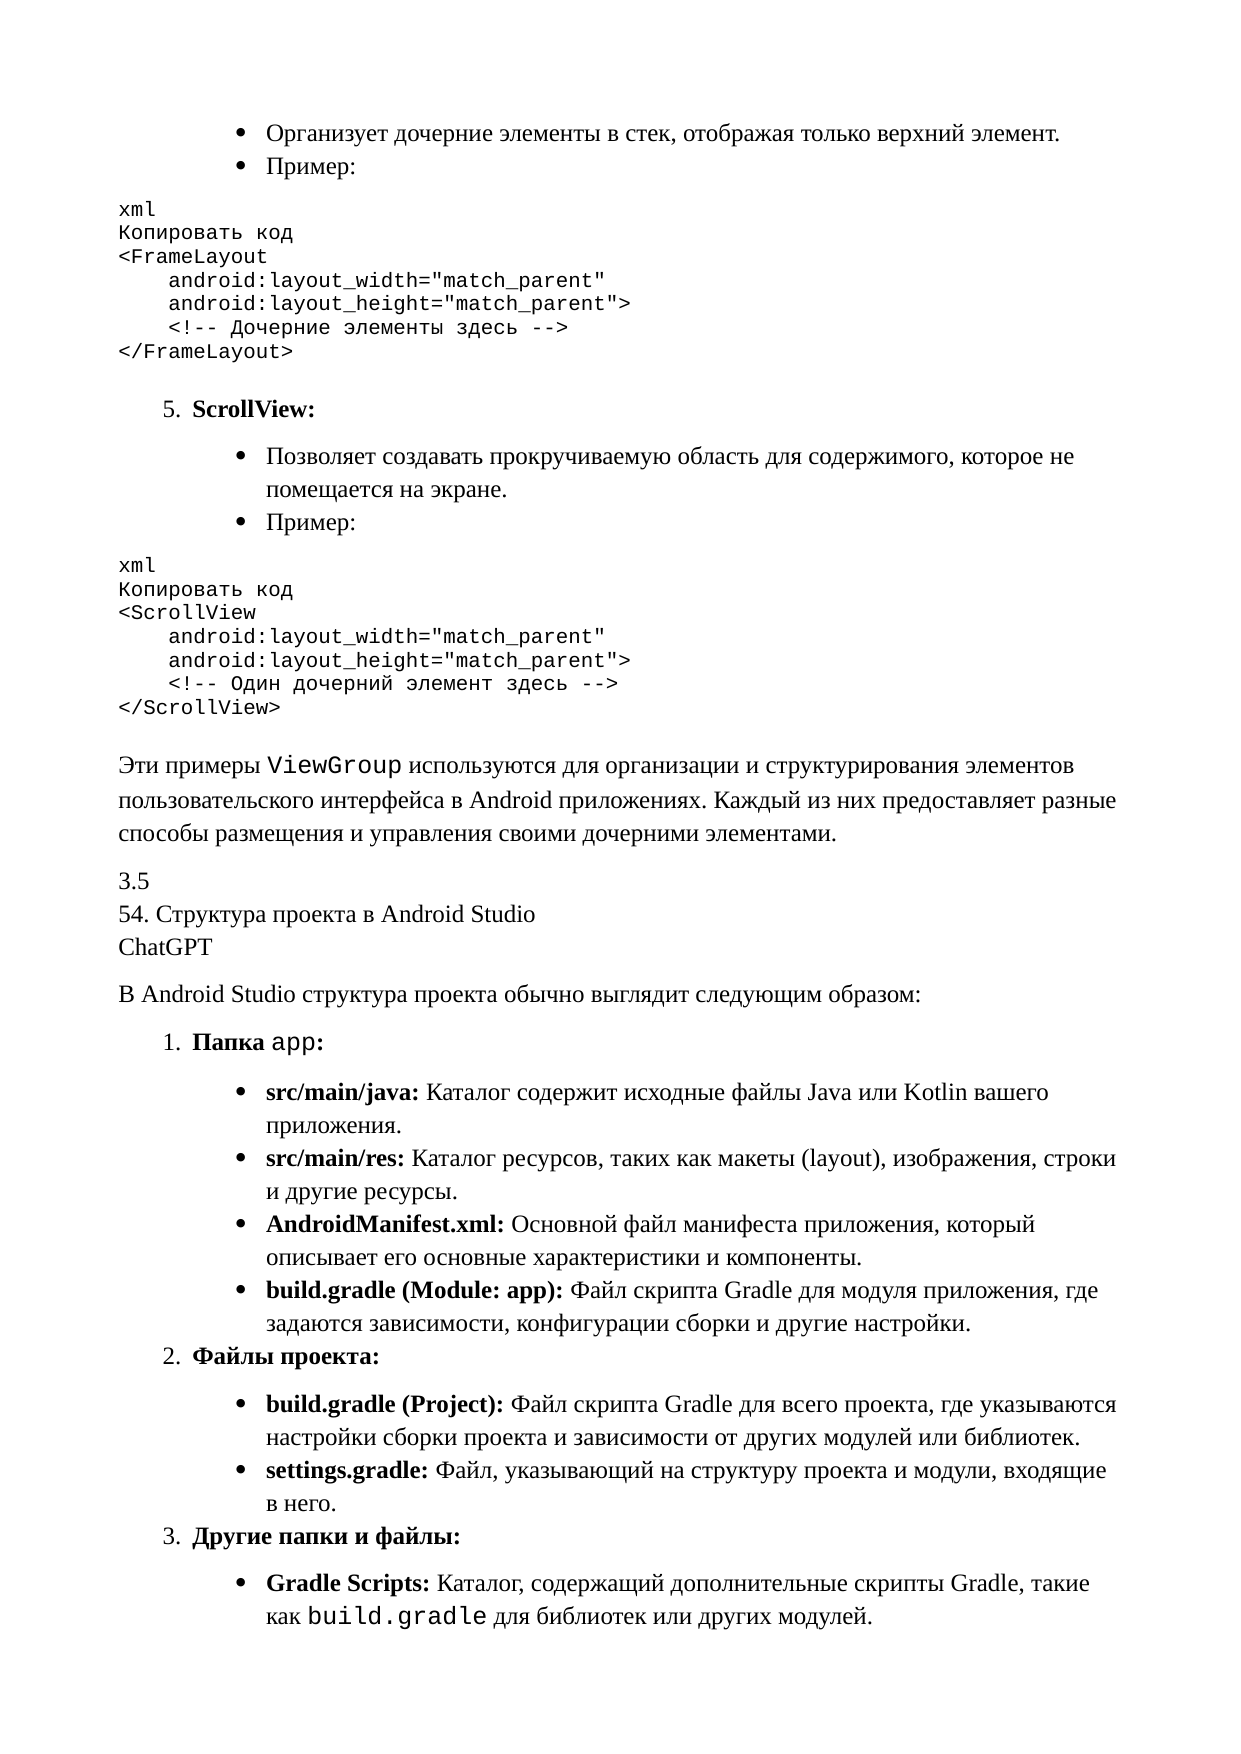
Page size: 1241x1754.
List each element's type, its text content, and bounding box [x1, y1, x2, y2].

list Gradle Scripts: Каталог, содержащий дополнительные скрипты Gradle, такие как build.gradle для библиотек или других модулей. [236, 1568, 1122, 1632]
list Копировать код [118, 579, 1122, 602]
text В Android Studio структура проекта обычно выглядит следующим образом: [118, 979, 1122, 1008]
list AndroidManifest.xml: Основной файл манифеста приложения, который описывает его основные характеристики и компоненты. [236, 1209, 1122, 1271]
list Копировать код [118, 222, 1122, 246]
list </ScrollView> [118, 697, 1122, 721]
list android:layout_width="match_parent" [118, 626, 1122, 649]
list <FrameLayout [118, 246, 1122, 270]
list xml [118, 199, 1122, 222]
list src/main/java: Каталог содержит исходные файлы Java или Kotlin вашего приложения. [236, 1077, 1122, 1139]
text 3.5 [118, 866, 1122, 894]
list Пример: [236, 507, 1122, 536]
text ChatGPT [118, 932, 1122, 961]
list ScrollView: [162, 394, 1122, 422]
list build.gradle (Project): Файл скрипта Gradle для всего проекта, где указываются настройки сборки проекта и зависимости от других модулей или библиотек. [236, 1389, 1122, 1451]
list xml [118, 555, 1122, 579]
text Эти примеры ViewGroup используются для организации и структурирования элементов пользовательского интерфейса в Android приложениях. Каждый из них предоставляет разные способы размещения и управления своими дочерними элементами. [118, 750, 1122, 847]
list Организует дочерние элементы в стек, отображая только верхний элемент. [236, 118, 1122, 147]
list <!-- Дочерние элементы здесь --> [118, 317, 1122, 341]
list Другие папки и файлы: [162, 1521, 1122, 1549]
list </FrameLayout> [118, 341, 1122, 364]
text 54. Структура проекта в Android Studio [118, 899, 1122, 927]
list settings.gradle: Файл, указывающий на структуру проекта и модули, входящие в него. [236, 1455, 1122, 1517]
list <!-- Один дочерний элемент здесь --> [118, 673, 1122, 697]
list build.gradle (Module: app): Файл скрипта Gradle для модуля приложения, где задаются зависимости, конфигурации сборки и другие настройки. [236, 1275, 1122, 1337]
list android:layout_width="match_parent" [118, 270, 1122, 293]
list android:layout_height="match_parent"> [118, 649, 1122, 673]
list src/main/res: Каталог ресурсов, таких как макеты (layout), изображения, строки и другие ресурсы. [236, 1143, 1122, 1205]
list Позволяет создавать прокручиваемую область для содержимого, которое не помещается на экране. [236, 441, 1122, 503]
list Пример: [236, 151, 1122, 180]
list android:layout_height="match_parent"> [118, 293, 1122, 317]
list Папка app: [162, 1027, 1122, 1058]
list <ScrollView [118, 602, 1122, 626]
list Файлы проекта: [162, 1341, 1122, 1370]
